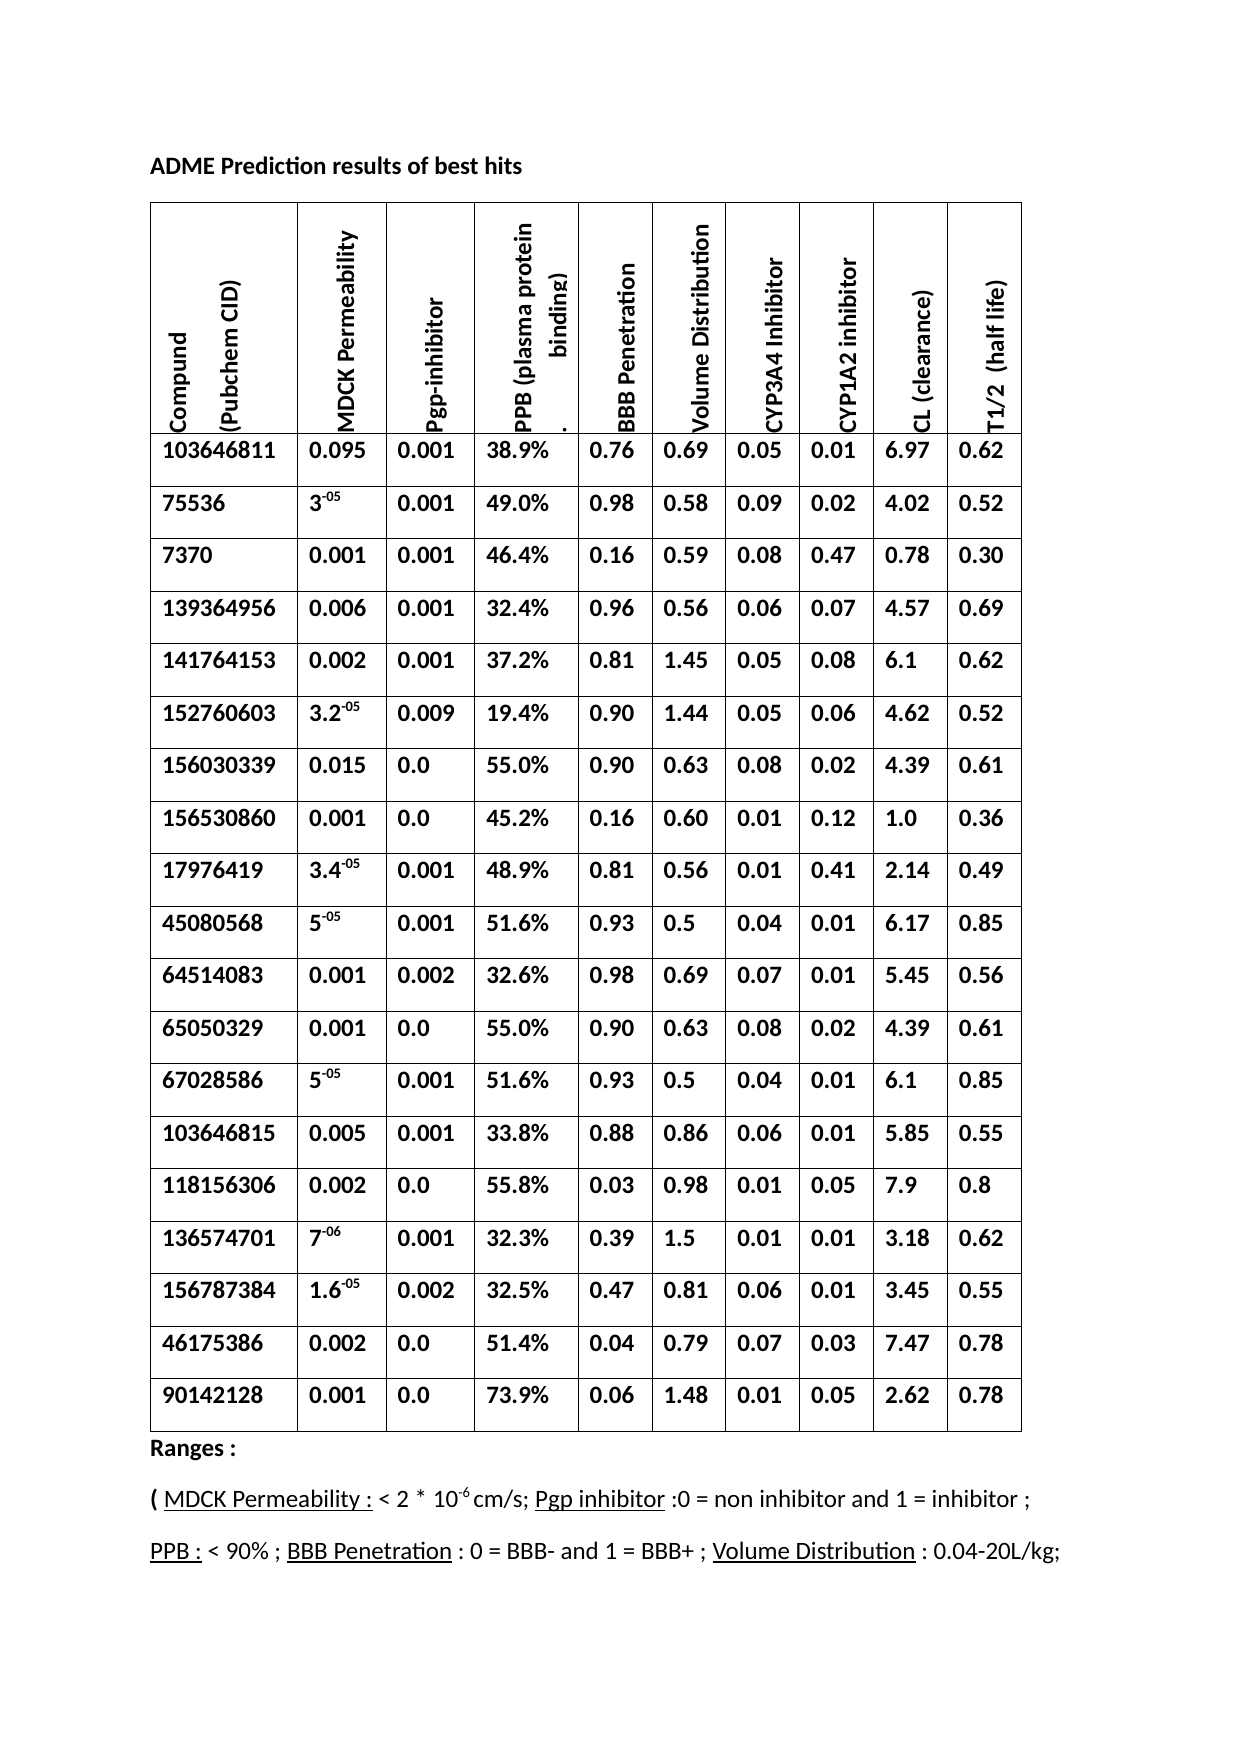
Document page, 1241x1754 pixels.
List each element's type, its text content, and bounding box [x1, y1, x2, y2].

table_cell 152760603 [151, 697, 297, 748]
table_cell 48.9% [475, 854, 578, 906]
table_cell 0.63 [653, 1012, 725, 1063]
table_cell 0.59 [653, 539, 725, 591]
table_cell 2.14 [874, 854, 947, 906]
table_cell 0.0 [387, 749, 474, 801]
table_cell 0.07 [726, 959, 799, 1011]
table_header MDCK Permeability [298, 203, 386, 433]
table_cell 0.93 [579, 1064, 652, 1116]
table_cell 3.4-05 [298, 854, 386, 906]
table_cell 2.62 [874, 1379, 947, 1431]
table_cell 0.69 [653, 959, 725, 1011]
table_cell 156030339 [151, 749, 297, 801]
table_cell 0.55 [948, 1274, 1021, 1326]
table_cell 0.06 [726, 1117, 799, 1168]
table_cell 6.1 [874, 644, 947, 696]
table_cell 0.03 [579, 1169, 652, 1221]
table_cell 3.2-05 [298, 697, 386, 748]
table_cell 3.45 [874, 1274, 947, 1326]
table_cell 0.85 [948, 907, 1021, 958]
table_cell 0.001 [298, 802, 386, 853]
table_cell 0.06 [726, 592, 799, 643]
table_cell 19.4% [475, 697, 578, 748]
table_cell 17976419 [151, 854, 297, 906]
table_cell 0.001 [387, 592, 474, 643]
table_cell 0.001 [298, 959, 386, 1011]
table_cell 37.2% [475, 644, 578, 696]
table_cell 90142128 [151, 1379, 297, 1431]
table_cell 0.93 [579, 907, 652, 958]
table_cell 0.06 [726, 1274, 799, 1326]
table_cell 32.4% [475, 592, 578, 643]
text PPB : < 90% ; BBB Penetration : 0 = BBB- and 1 = BBB+ ; Volume Distribution : 0.04-20L/kg; [150, 1535, 1090, 1566]
table_cell 0.47 [800, 539, 873, 591]
table_cell 0.01 [800, 1117, 873, 1168]
table_cell 5-05 [298, 907, 386, 958]
table_cell 4.57 [874, 592, 947, 643]
table_cell 51.6% [475, 907, 578, 958]
table_cell 0.08 [800, 644, 873, 696]
table_cell 0.001 [298, 1012, 386, 1063]
table_cell 0.001 [387, 539, 474, 591]
table_cell 0.08 [726, 1012, 799, 1063]
table_cell 0.04 [726, 907, 799, 958]
text ( MDCK Permeability : < 2 * 10-6 cm/s; Pgp inhibitor :0 = non inhibitor and 1 = inhibitor ; [150, 1483, 1090, 1514]
table_cell 32.3% [475, 1222, 578, 1273]
table_cell 0.01 [800, 1274, 873, 1326]
table_cell 0.49 [948, 854, 1021, 906]
table_cell 0.01 [726, 854, 799, 906]
table_cell 0.61 [948, 749, 1021, 801]
table_cell 65050329 [151, 1012, 297, 1063]
table_cell 0.78 [874, 539, 947, 591]
table_cell 0.08 [726, 539, 799, 591]
table_cell 156530860 [151, 802, 297, 853]
table_cell 0.01 [800, 959, 873, 1011]
table_cell 0.63 [653, 749, 725, 801]
table_cell 0.61 [948, 1012, 1021, 1063]
table_cell 3.18 [874, 1222, 947, 1273]
table_cell 139364956 [151, 592, 297, 643]
table_cell 0.002 [387, 959, 474, 1011]
table_cell 0.5 [653, 1064, 725, 1116]
table_cell 1.0 [874, 802, 947, 853]
table_cell 0.90 [579, 749, 652, 801]
table_cell 46.4% [475, 539, 578, 591]
table_header Volume Distribution [653, 203, 725, 433]
table_cell 0.88 [579, 1117, 652, 1168]
table_cell 0.002 [298, 1169, 386, 1221]
table_cell 0.001 [387, 644, 474, 696]
table_cell 0.001 [387, 854, 474, 906]
table_cell 1.44 [653, 697, 725, 748]
table_cell 0.001 [387, 1064, 474, 1116]
table_cell 0.58 [653, 487, 725, 538]
table_cell 49.0% [475, 487, 578, 538]
table_cell 75536 [151, 487, 297, 538]
table_cell 0.76 [579, 434, 652, 486]
table_cell 0.81 [653, 1274, 725, 1326]
table_cell 0.04 [726, 1064, 799, 1116]
table_cell 0.01 [800, 1222, 873, 1273]
table_cell 1.6-05 [298, 1274, 386, 1326]
table_cell 0.30 [948, 539, 1021, 591]
table_cell 0.96 [579, 592, 652, 643]
table_cell 0.001 [387, 487, 474, 538]
table_cell 5.45 [874, 959, 947, 1011]
table_cell 0.01 [726, 1169, 799, 1221]
table_header BBB Penetration [579, 203, 652, 433]
table_cell 45.2% [475, 802, 578, 853]
table_cell 1.5 [653, 1222, 725, 1273]
table_cell 5-05 [298, 1064, 386, 1116]
table_cell 0.56 [653, 592, 725, 643]
table_cell 0.56 [653, 854, 725, 906]
table_cell 0.001 [387, 434, 474, 486]
table_cell 7.47 [874, 1327, 947, 1378]
table_cell 0.08 [726, 749, 799, 801]
table_cell 0.62 [948, 434, 1021, 486]
table_cell 4.62 [874, 697, 947, 748]
table_cell 6.17 [874, 907, 947, 958]
table_cell 0.52 [948, 487, 1021, 538]
table_cell 3-05 [298, 487, 386, 538]
table_header CL (clearance) [874, 203, 947, 433]
table_cell 136574701 [151, 1222, 297, 1273]
table_cell 7.9 [874, 1169, 947, 1221]
table_cell 0.07 [800, 592, 873, 643]
table_cell 0.81 [579, 644, 652, 696]
table_cell 0.015 [298, 749, 386, 801]
table_header Pgp-inhibitor [387, 203, 474, 433]
table_cell 0.90 [579, 697, 652, 748]
table_cell 0.16 [579, 539, 652, 591]
table_cell 0.60 [653, 802, 725, 853]
table_cell 0.78 [948, 1379, 1021, 1431]
table_cell 0.05 [726, 644, 799, 696]
table_cell 55.8% [475, 1169, 578, 1221]
table_cell 6.1 [874, 1064, 947, 1116]
table_cell 0.62 [948, 1222, 1021, 1273]
table_header CYP1A2 inhibitor [800, 203, 873, 433]
table_cell 73.9% [475, 1379, 578, 1431]
table_cell 0.001 [387, 1222, 474, 1273]
table_cell 0.01 [800, 1064, 873, 1116]
table_cell 0.12 [800, 802, 873, 853]
table_cell 0.90 [579, 1012, 652, 1063]
table_cell 51.6% [475, 1064, 578, 1116]
table_cell 0.06 [800, 697, 873, 748]
table_cell 0.002 [298, 1327, 386, 1378]
table_cell 0.62 [948, 644, 1021, 696]
table_cell 67028586 [151, 1064, 297, 1116]
text Ranges : [150, 1432, 1090, 1462]
table_cell 0.01 [726, 1379, 799, 1431]
table_cell 0.07 [726, 1327, 799, 1378]
table_cell 0.5 [653, 907, 725, 958]
table_cell 55.0% [475, 749, 578, 801]
table_cell 46175386 [151, 1327, 297, 1378]
table_cell 0.04 [579, 1327, 652, 1378]
table_cell 0.98 [653, 1169, 725, 1221]
table_cell 0.39 [579, 1222, 652, 1273]
table_cell 0.002 [298, 644, 386, 696]
table_cell 0.0 [387, 1379, 474, 1431]
table_cell 0.69 [948, 592, 1021, 643]
table_cell 0.85 [948, 1064, 1021, 1116]
table_cell 45080568 [151, 907, 297, 958]
table_cell 141764153 [151, 644, 297, 696]
table_cell 0.0 [387, 1327, 474, 1378]
table_cell 0.02 [800, 1012, 873, 1063]
table_cell 0.36 [948, 802, 1021, 853]
table_cell 0.01 [800, 907, 873, 958]
table_cell 51.4% [475, 1327, 578, 1378]
table_cell 0.0 [387, 1169, 474, 1221]
table_cell 0.16 [579, 802, 652, 853]
table_cell 0.001 [298, 539, 386, 591]
table_cell 0.09 [726, 487, 799, 538]
table_cell 156787384 [151, 1274, 297, 1326]
table_cell 0.56 [948, 959, 1021, 1011]
table_cell 1.45 [653, 644, 725, 696]
table_cell 0.05 [726, 697, 799, 748]
table_cell 0.69 [653, 434, 725, 486]
table_cell 0.01 [800, 434, 873, 486]
table_cell 4.39 [874, 749, 947, 801]
table_cell 33.8% [475, 1117, 578, 1168]
table_cell 0.78 [948, 1327, 1021, 1378]
table_cell 0.01 [726, 1222, 799, 1273]
table_cell 7370 [151, 539, 297, 591]
table_header T1/2 (half life) [948, 203, 1021, 433]
table_header PPB (plasma protein . binding) [475, 203, 578, 433]
table_cell 0.41 [800, 854, 873, 906]
table_cell 0.001 [298, 1379, 386, 1431]
table_cell 64514083 [151, 959, 297, 1011]
table_cell 4.39 [874, 1012, 947, 1063]
table_cell 0.05 [726, 434, 799, 486]
table_header CYP3A4 Inhibitor [726, 203, 799, 433]
table_cell 6.97 [874, 434, 947, 486]
table_cell 0.79 [653, 1327, 725, 1378]
text ADME Prediction results of best hits [150, 150, 1090, 181]
table_cell 1.48 [653, 1379, 725, 1431]
table_cell 4.02 [874, 487, 947, 538]
table_cell 0.06 [579, 1379, 652, 1431]
table_cell 118156306 [151, 1169, 297, 1221]
table_cell 55.0% [475, 1012, 578, 1063]
table_cell 0.002 [387, 1274, 474, 1326]
table_cell 7-06 [298, 1222, 386, 1273]
table_cell 0.0 [387, 802, 474, 853]
table_cell 0.03 [800, 1327, 873, 1378]
table_cell 0.05 [800, 1169, 873, 1221]
table_header Compund (Pubchem CID) [151, 203, 297, 433]
table_cell 0.001 [387, 1117, 474, 1168]
table_cell 0.0 [387, 1012, 474, 1063]
table_cell 5.85 [874, 1117, 947, 1168]
table_cell 0.86 [653, 1117, 725, 1168]
table_cell 0.98 [579, 959, 652, 1011]
table_cell 0.01 [726, 802, 799, 853]
table_cell 0.005 [298, 1117, 386, 1168]
table_cell 0.05 [800, 1379, 873, 1431]
table_cell 0.98 [579, 487, 652, 538]
table_cell 0.52 [948, 697, 1021, 748]
table_cell 32.5% [475, 1274, 578, 1326]
table_cell 0.8 [948, 1169, 1021, 1221]
table_cell 0.81 [579, 854, 652, 906]
table_cell 0.095 [298, 434, 386, 486]
table_cell 38.9% [475, 434, 578, 486]
table_cell 0.47 [579, 1274, 652, 1326]
table_cell 32.6% [475, 959, 578, 1011]
table_cell 103646815 [151, 1117, 297, 1168]
table_cell 0.001 [387, 907, 474, 958]
table_cell 0.006 [298, 592, 386, 643]
table_cell 0.02 [800, 749, 873, 801]
table_cell 103646811 [151, 434, 297, 486]
table_cell 0.02 [800, 487, 873, 538]
table_cell 0.009 [387, 697, 474, 748]
table_cell 0.55 [948, 1117, 1021, 1168]
